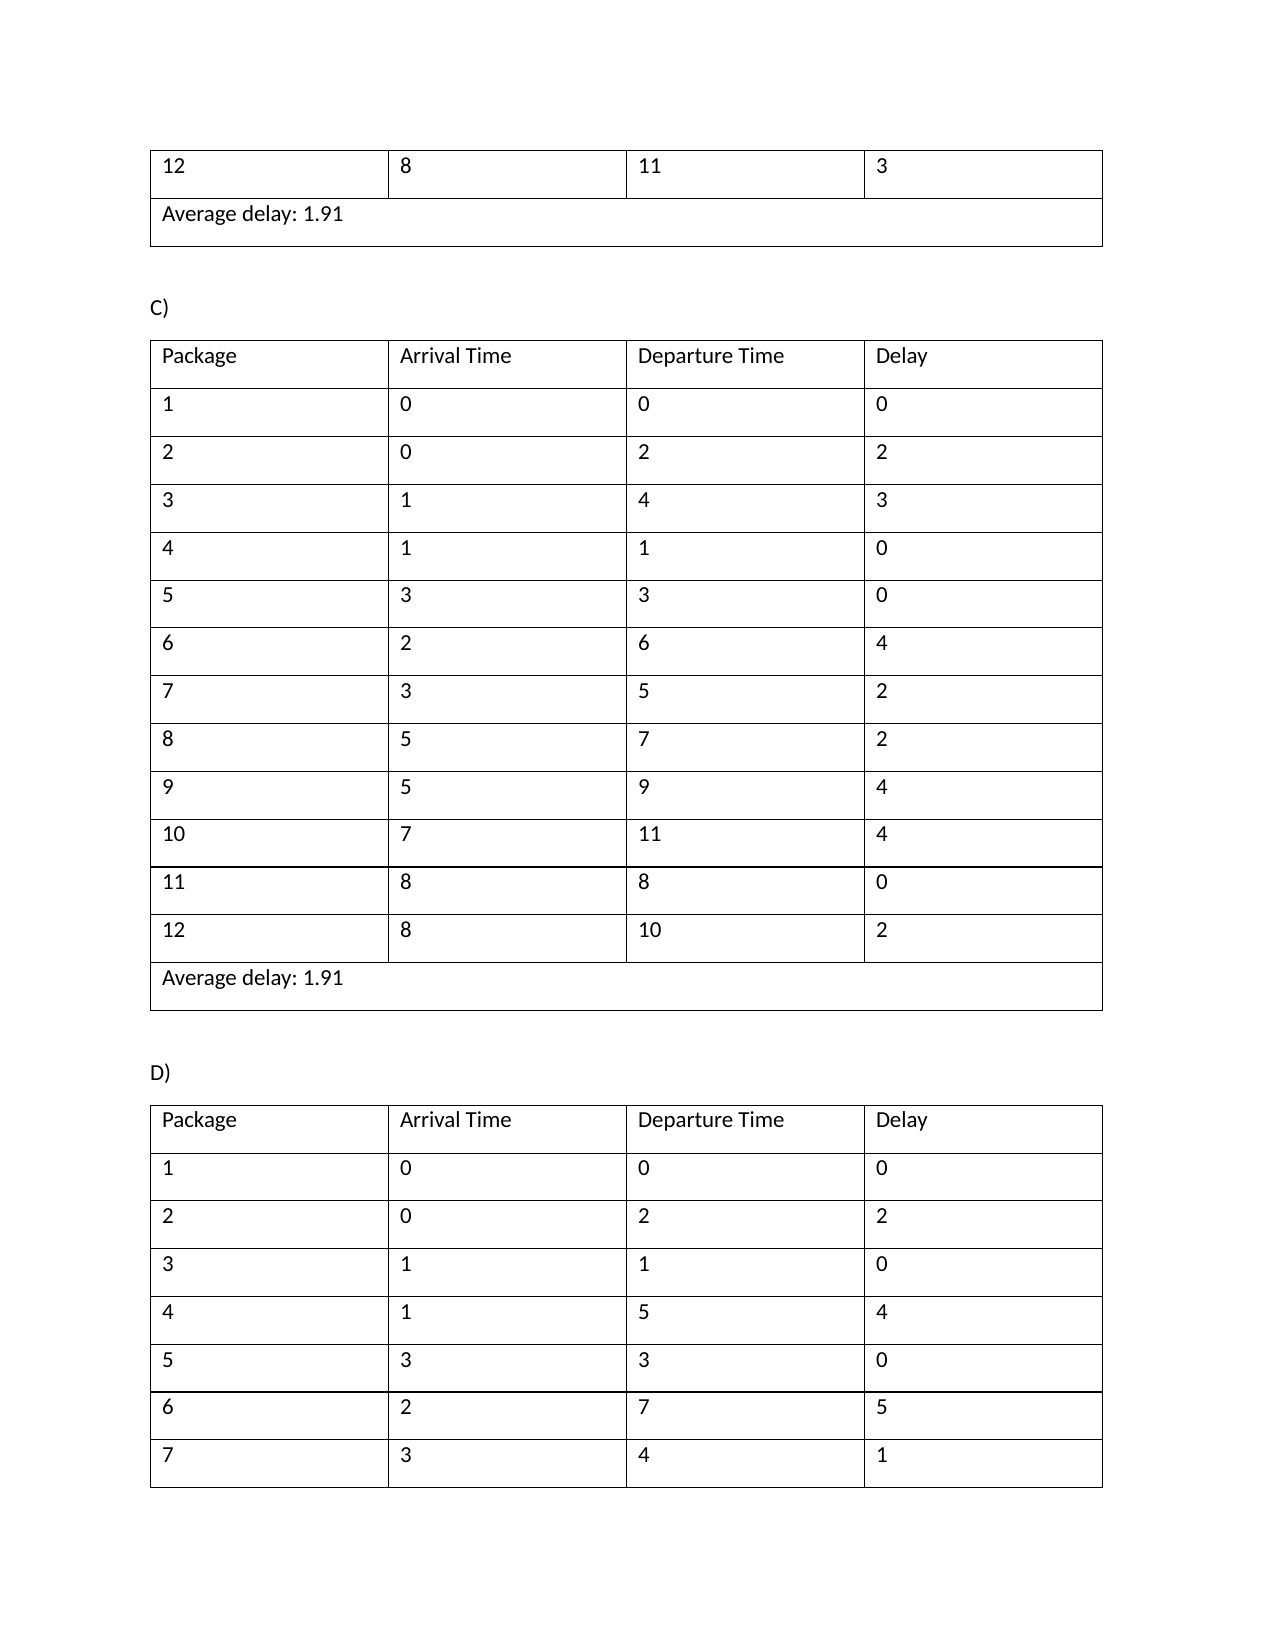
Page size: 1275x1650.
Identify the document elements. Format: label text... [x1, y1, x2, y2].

table_cell 2 [151, 1201, 388, 1248]
table_cell 0 [389, 437, 626, 484]
table_cell 9 [151, 772, 388, 818]
table_cell 8 [151, 724, 388, 771]
table_cell 4 [151, 1297, 388, 1344]
table_header Arrival Time [389, 341, 626, 388]
table_cell 4 [865, 820, 1102, 866]
table_cell 3 [389, 676, 626, 723]
table_cell 3 [865, 485, 1102, 532]
table_cell 3 [627, 581, 864, 627]
table_cell 2 [865, 1201, 1102, 1248]
table_cell 5 [151, 581, 388, 627]
table_cell 1 [151, 389, 388, 436]
table_cell 7 [389, 820, 626, 866]
table_cell 0 [865, 1345, 1102, 1391]
table_header Arrival Time [389, 1106, 626, 1152]
table_cell 5 [627, 676, 864, 723]
table_header Departure Time [627, 1106, 864, 1152]
table_cell 4 [865, 772, 1102, 818]
table_cell 0 [865, 581, 1102, 627]
table_cell 1 [389, 1297, 626, 1344]
text D) [150, 1058, 1125, 1086]
table_cell 2 [151, 437, 388, 484]
table_cell 1 [627, 1249, 864, 1296]
table_cell 2 [389, 1393, 626, 1439]
table_cell 1 [627, 533, 864, 579]
table_cell 2 [389, 628, 626, 675]
table_cell 0 [389, 1154, 626, 1200]
table_cell 10 [627, 915, 864, 962]
table_header Departure Time [627, 341, 864, 388]
table_cell 11 [627, 151, 864, 198]
table_header Delay [865, 341, 1102, 388]
table_cell 8 [389, 915, 626, 962]
table_cell 1 [389, 533, 626, 579]
table_cell 6 [627, 628, 864, 675]
table_cell 7 [151, 1440, 388, 1487]
table_header Package [151, 1106, 388, 1152]
table_cell 5 [389, 724, 626, 771]
table_cell 1 [389, 1249, 626, 1296]
table_cell 8 [627, 868, 864, 914]
table_cell 0 [865, 1154, 1102, 1200]
table_cell 12 [151, 151, 388, 198]
table_cell 7 [627, 1393, 864, 1439]
table_header Delay [865, 1106, 1102, 1152]
table_cell 0 [865, 389, 1102, 436]
table_cell 0 [627, 1154, 864, 1200]
table_cell 4 [151, 533, 388, 579]
table_cell 2 [627, 437, 864, 484]
table_cell 1 [865, 1440, 1102, 1487]
table_cell 1 [151, 1154, 388, 1200]
table_cell 0 [627, 389, 864, 436]
table_cell 0 [389, 1201, 626, 1248]
table_cell 2 [865, 676, 1102, 723]
table_cell 2 [865, 437, 1102, 484]
table_cell 4 [865, 628, 1102, 675]
table_cell 0 [865, 1249, 1102, 1296]
table_cell 5 [865, 1393, 1102, 1439]
table_cell 7 [151, 676, 388, 723]
table_cell 4 [627, 1440, 864, 1487]
table_cell 10 [151, 820, 388, 866]
table_cell 6 [151, 628, 388, 675]
text C) [150, 293, 1125, 322]
table_cell Average delay: 1.91 [151, 199, 1102, 246]
table_cell 0 [389, 389, 626, 436]
table_cell 4 [865, 1297, 1102, 1344]
table_cell 3 [389, 1345, 626, 1391]
table_cell 3 [865, 151, 1102, 198]
table_cell 8 [389, 868, 626, 914]
table_cell 5 [151, 1345, 388, 1391]
table_cell 3 [627, 1345, 864, 1391]
table_cell 5 [627, 1297, 864, 1344]
table_cell 5 [389, 772, 626, 818]
table_cell 4 [627, 485, 864, 532]
table_cell 2 [627, 1201, 864, 1248]
table_cell 0 [865, 533, 1102, 579]
table_cell 7 [627, 724, 864, 771]
table_cell 6 [151, 1393, 388, 1439]
table_cell 2 [865, 724, 1102, 771]
table_cell 3 [389, 1440, 626, 1487]
table_cell 11 [151, 868, 388, 914]
table_cell 2 [865, 915, 1102, 962]
table_cell 12 [151, 915, 388, 962]
table_cell 3 [151, 485, 388, 532]
table_cell 1 [389, 485, 626, 532]
table_cell 0 [865, 868, 1102, 914]
table_cell 8 [389, 151, 626, 198]
table_header Package [151, 341, 388, 388]
table_cell 9 [627, 772, 864, 818]
table_cell Average delay: 1.91 [151, 963, 1102, 1010]
table_cell 11 [627, 820, 864, 866]
table_cell 3 [389, 581, 626, 627]
table_cell 3 [151, 1249, 388, 1296]
